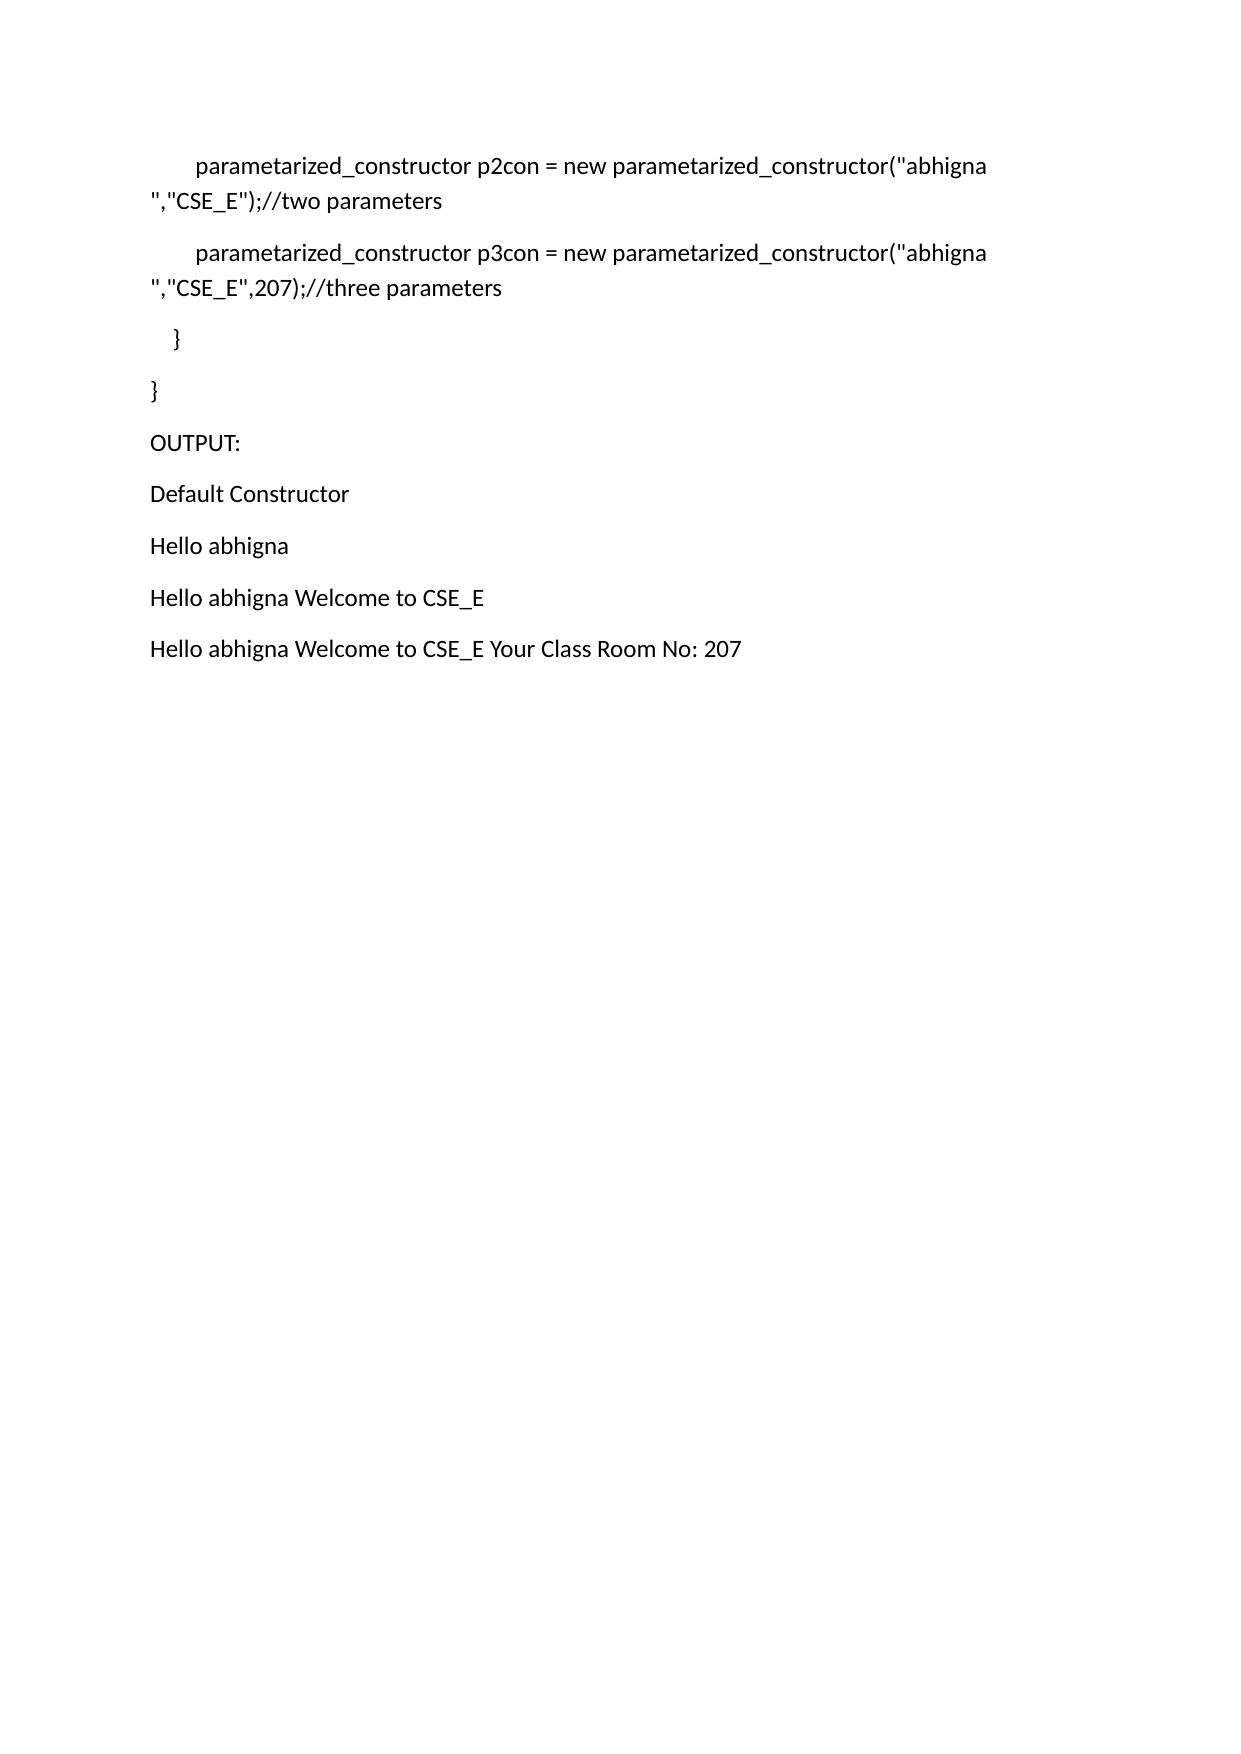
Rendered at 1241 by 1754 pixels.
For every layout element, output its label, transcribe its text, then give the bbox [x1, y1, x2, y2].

text Hello abhigna [150, 530, 1090, 561]
text parametarized_constructor p3con = new parametarized_constructor("abhigna ","CSE_E",207);//three parameters [150, 237, 1090, 302]
text Default Constructor [150, 478, 1090, 509]
text OUTPUT: [150, 427, 1090, 457]
text } [150, 323, 1090, 354]
text parametarized_constructor p2con = new parametarized_constructor("abhigna ","CSE_E");//two parameters [150, 150, 1090, 216]
text Hello abhigna Welcome to CSE_E [150, 582, 1090, 612]
text Hello abhigna Welcome to CSE_E Your Class Room No: 207 [150, 633, 1090, 664]
text } [150, 375, 1090, 406]
